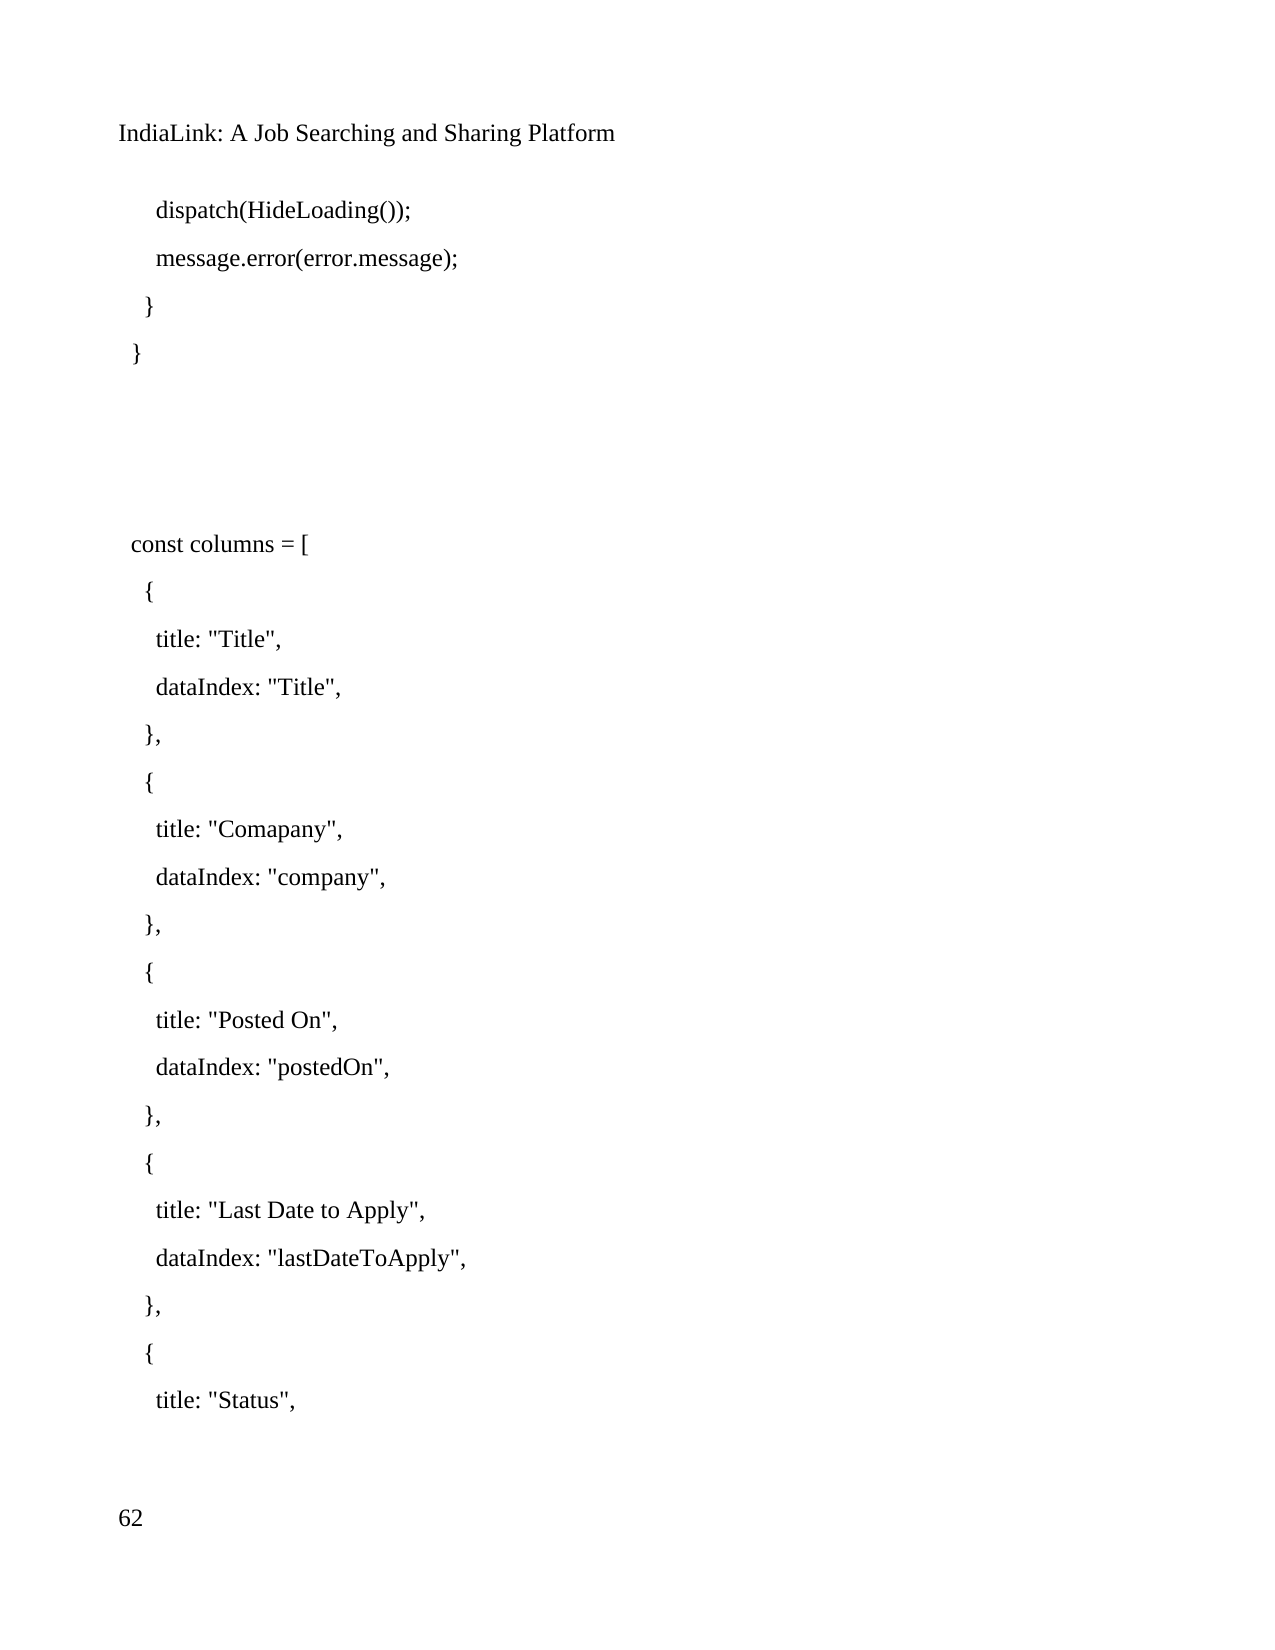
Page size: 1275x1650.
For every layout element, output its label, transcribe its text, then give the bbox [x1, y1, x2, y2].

text }, [118, 719, 1157, 748]
text title: "Status", [118, 1386, 1157, 1414]
text message.error(error.message); [118, 243, 1157, 272]
text dispatch(HideLoading()); [118, 196, 1157, 224]
text title: "Title", [118, 624, 1157, 653]
text title: "Last Date to Apply", [118, 1195, 1157, 1224]
text } [118, 291, 1157, 319]
text title: "Posted On", [118, 1005, 1157, 1033]
text const columns = [ [118, 529, 1157, 557]
text { [118, 1148, 1157, 1176]
text { [118, 576, 1157, 605]
text { [118, 957, 1157, 986]
text { [118, 767, 1157, 796]
text dataIndex: "Title", [118, 672, 1157, 700]
text dataIndex: "company", [118, 862, 1157, 891]
text }, [118, 1100, 1157, 1129]
text dataIndex: "lastDateToApply", [118, 1243, 1157, 1272]
text { [118, 1338, 1157, 1367]
text dataIndex: "postedOn", [118, 1052, 1157, 1081]
text }, [118, 1290, 1157, 1319]
text } [118, 338, 1157, 367]
text }, [118, 909, 1157, 938]
text title: "Comapany", [118, 814, 1157, 843]
